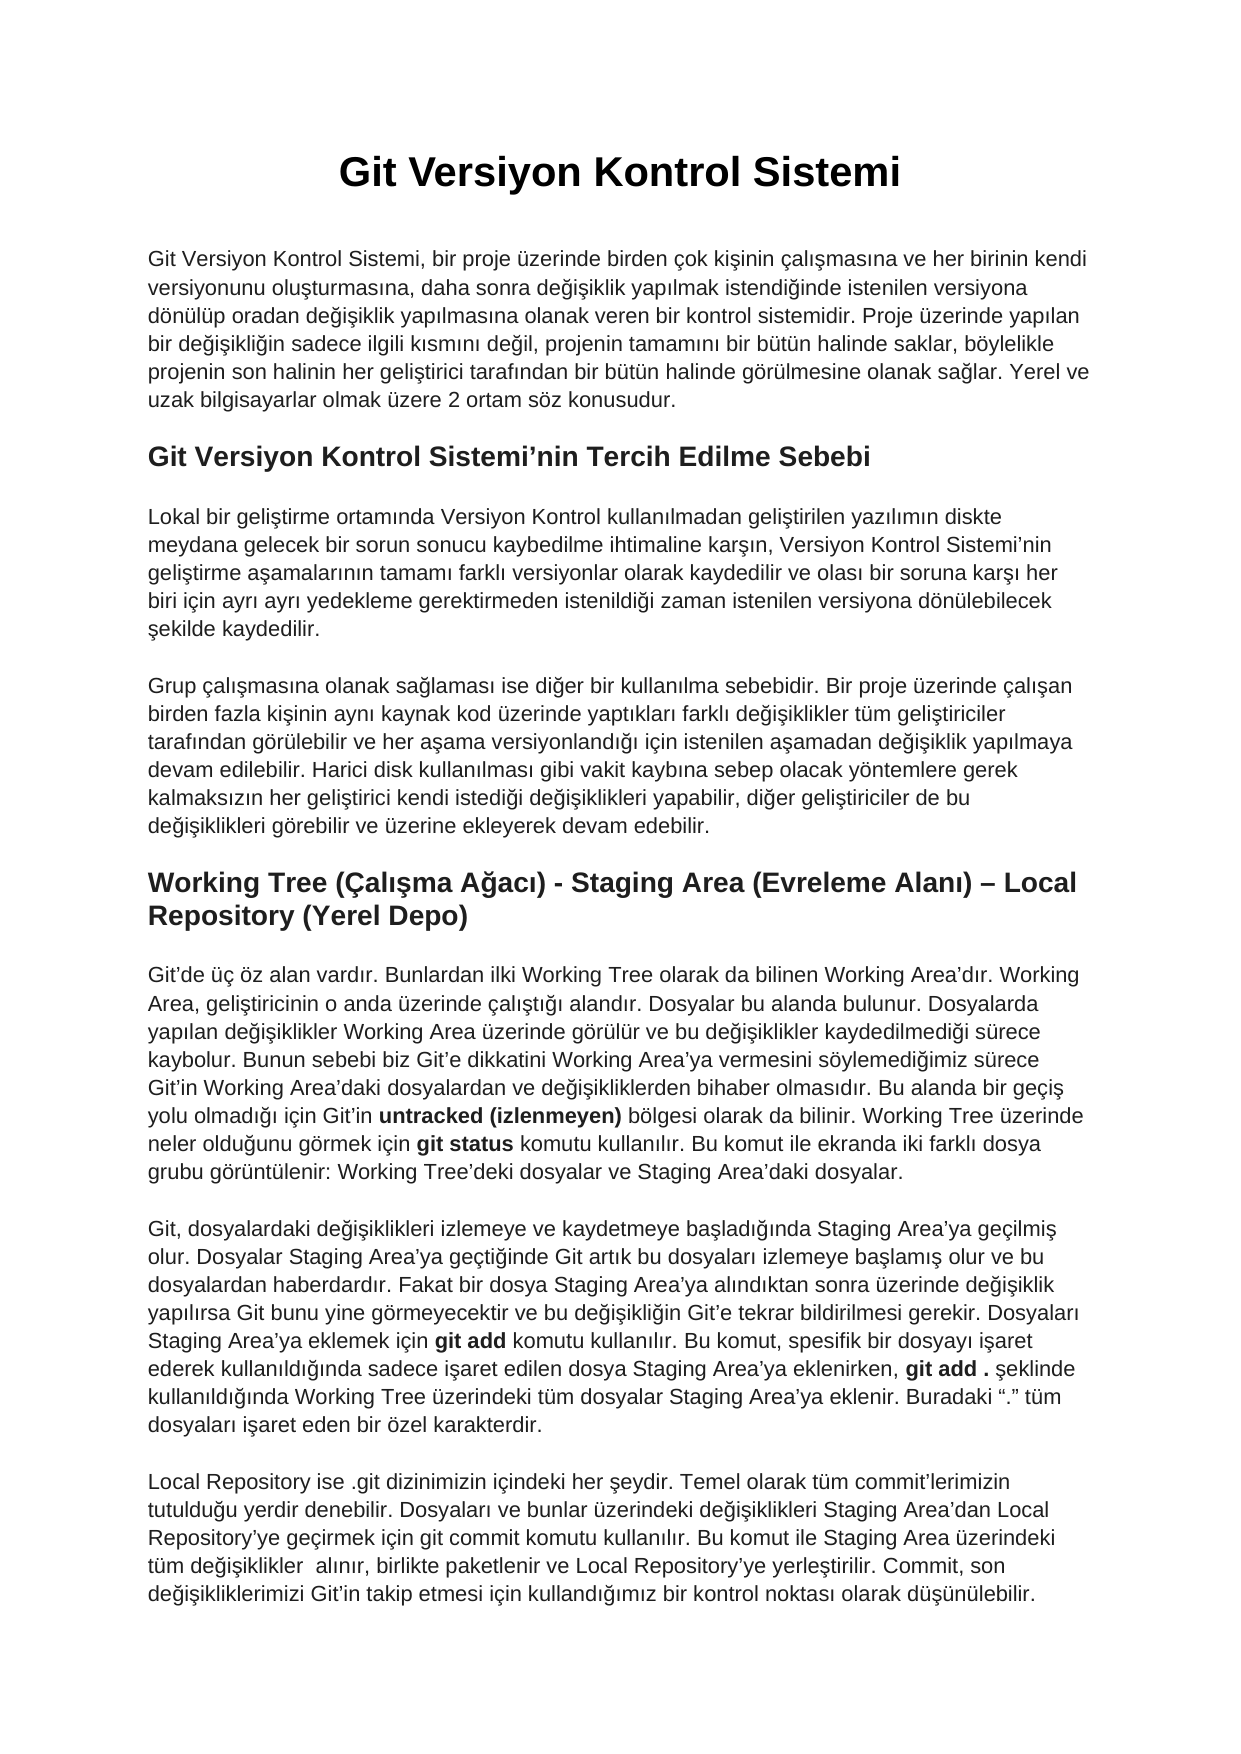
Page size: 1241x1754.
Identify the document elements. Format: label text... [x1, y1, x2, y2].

text Git Versiyon Kontrol Sistemi [148, 148, 1093, 196]
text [148, 243, 1093, 1606]
